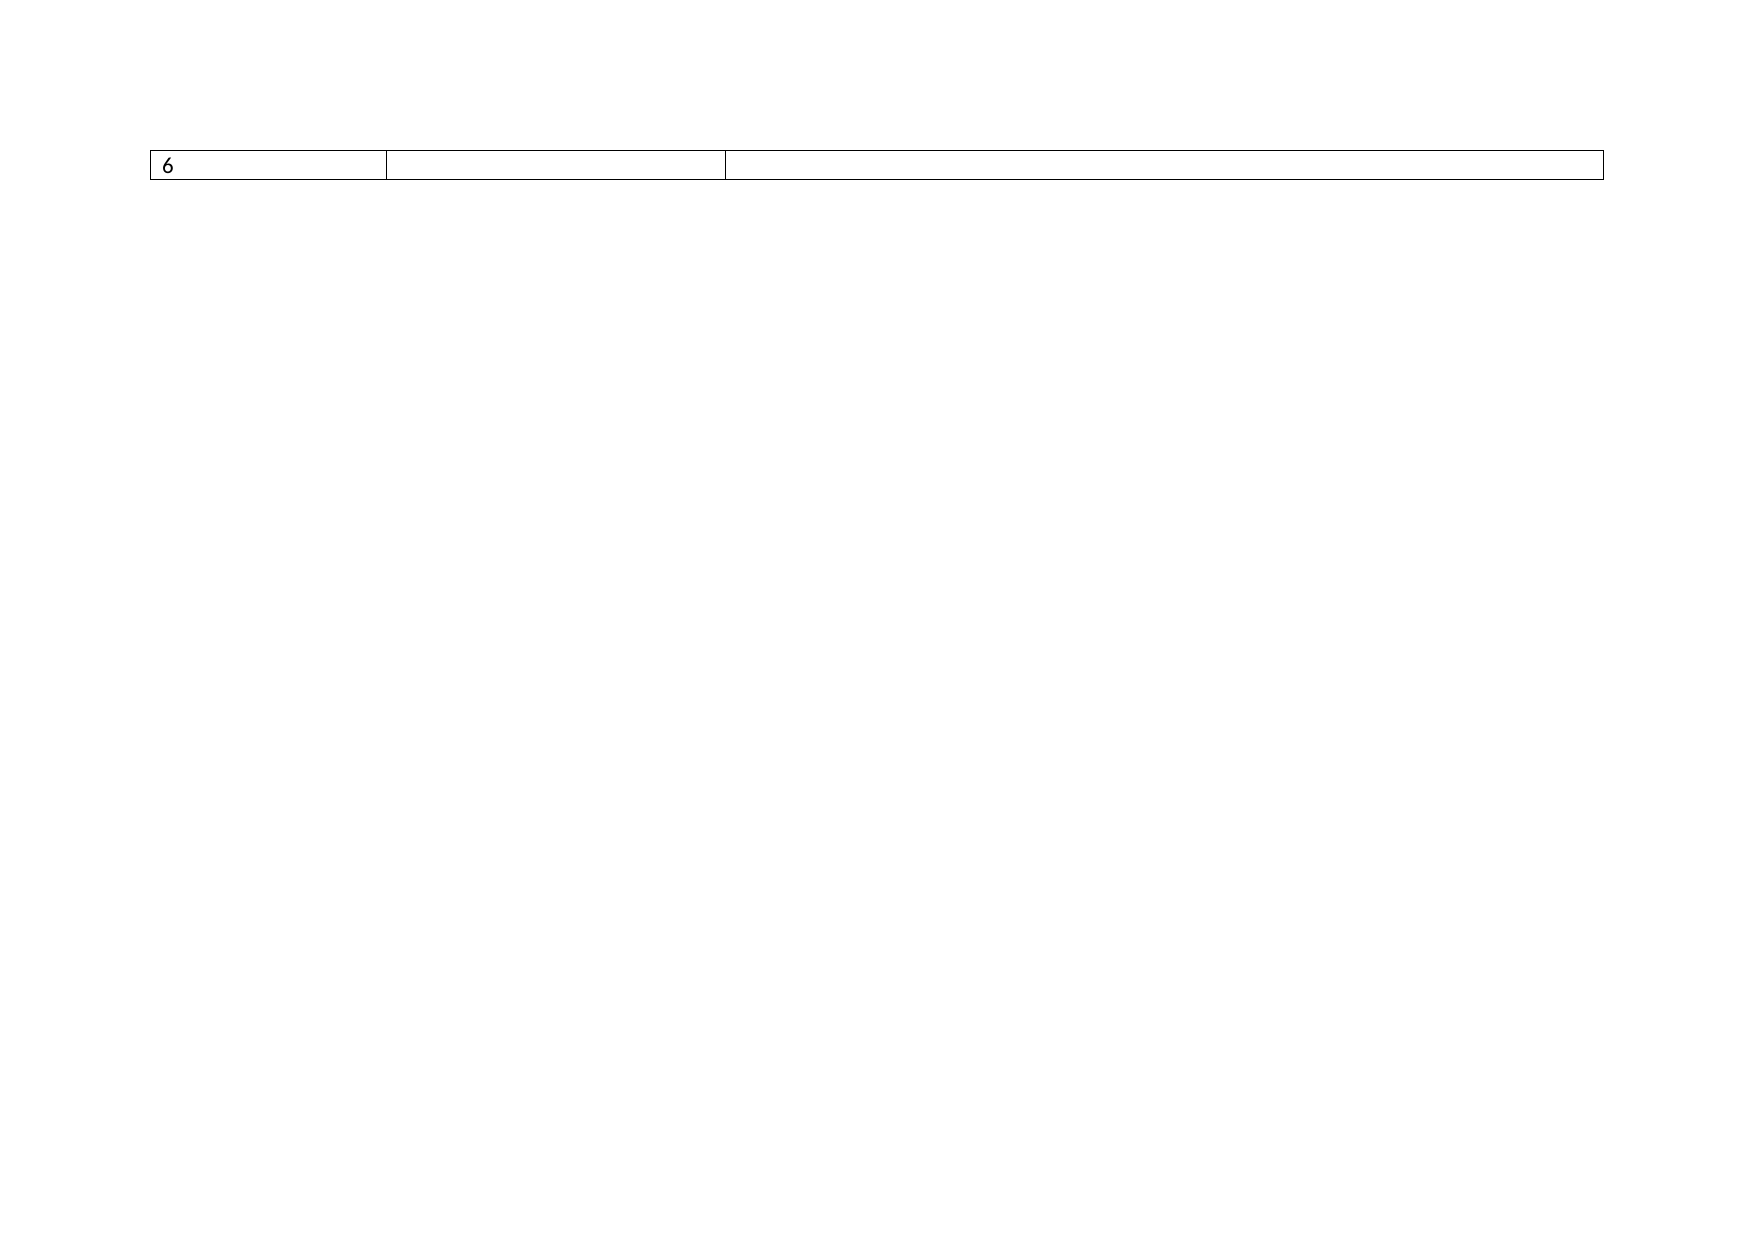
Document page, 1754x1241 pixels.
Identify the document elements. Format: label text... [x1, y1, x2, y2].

table_cell 6 [151, 151, 386, 179]
table_cell [726, 151, 1603, 179]
table_cell [387, 151, 725, 179]
